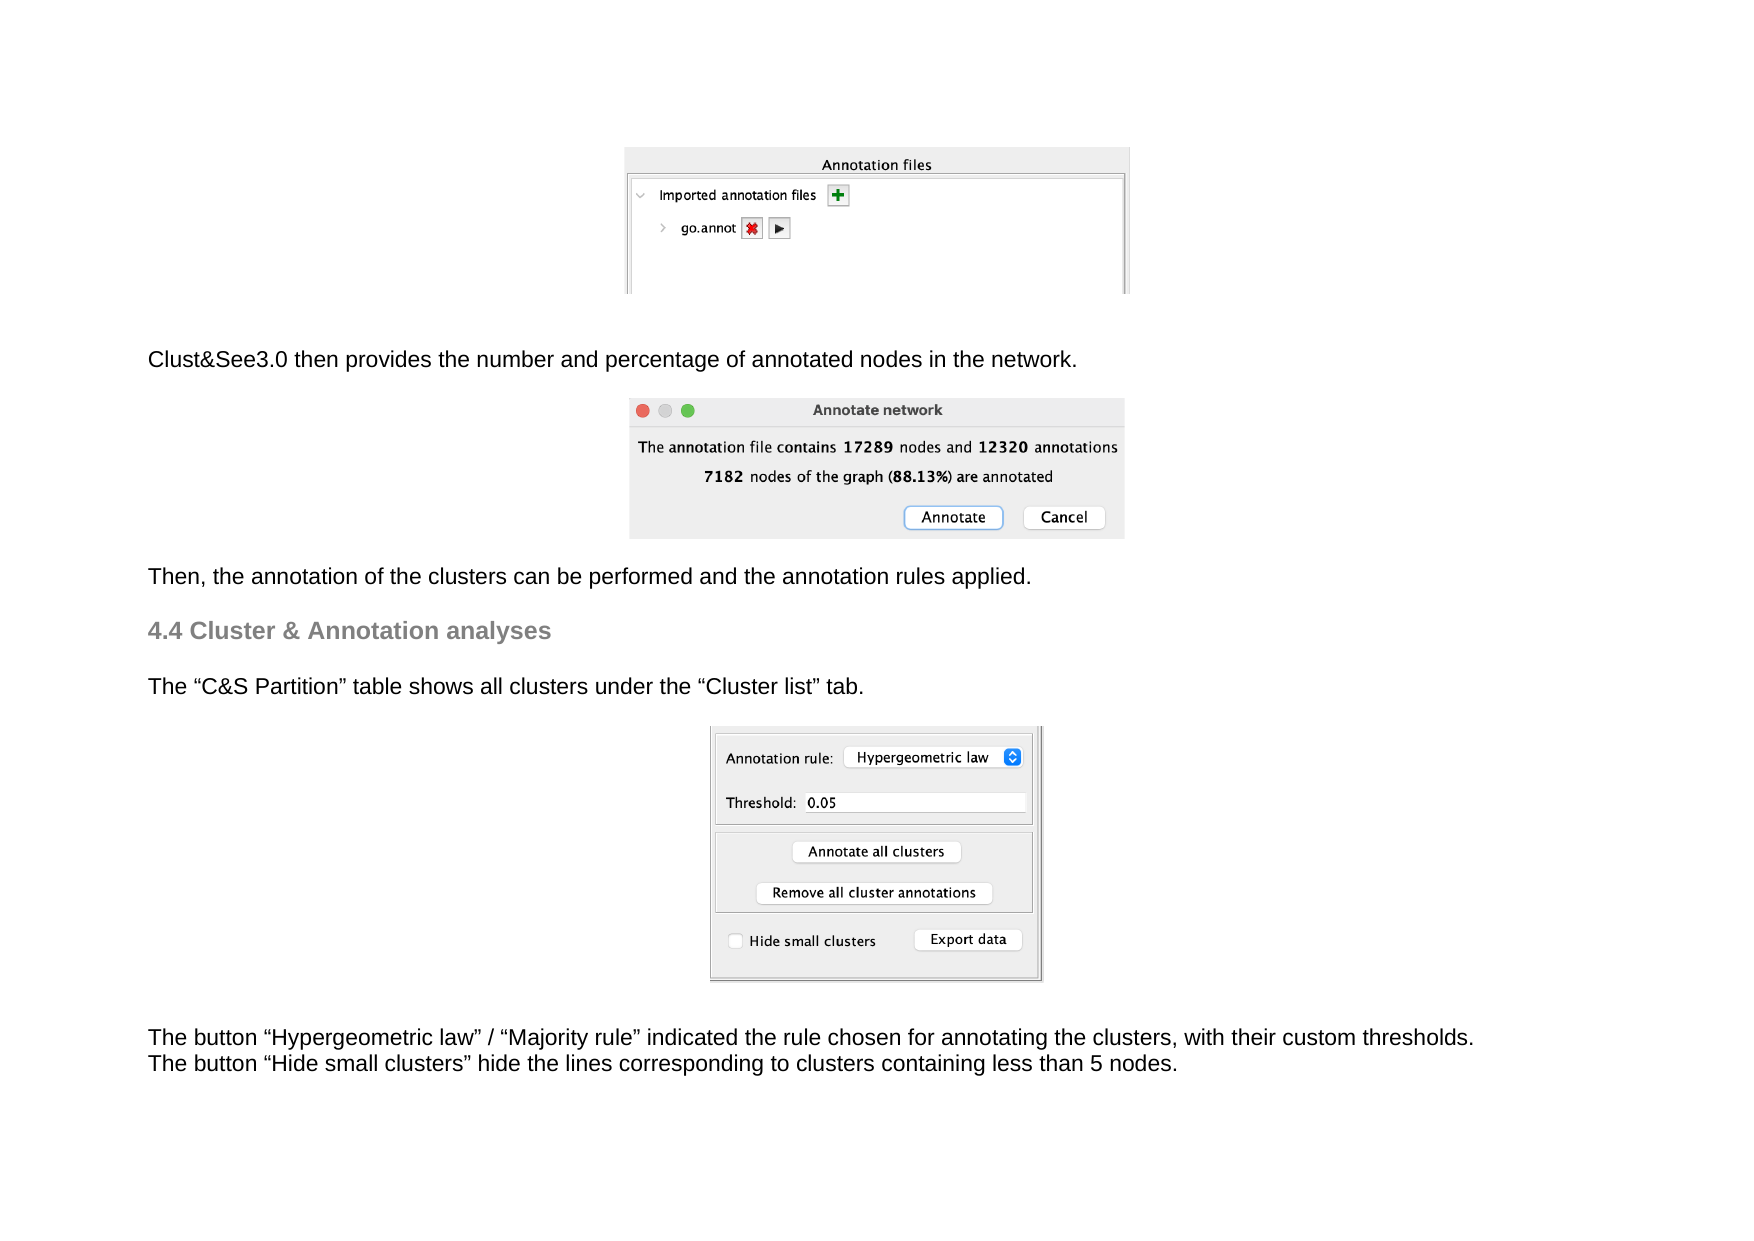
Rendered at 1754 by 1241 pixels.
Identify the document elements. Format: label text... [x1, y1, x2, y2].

text 4.4 Cluster & Annotation analyses [148, 616, 1606, 644]
text The button “Hide small clusters” hide the lines corresponding to clusters containing less than 5 nodes. [148, 1050, 1606, 1076]
picture [629, 398, 1125, 539]
text The button “Hypergeometric law” / “Majority rule” indicated the rule chosen for annotating the clusters, with their custom thresholds. [148, 1024, 1606, 1050]
text Clust&See3.0 then provides the number and percentage of annotated nodes in the network. [148, 346, 1606, 372]
text The “C&S Partition” table shows all clusters under the “Cluster list” tab. [148, 673, 1606, 699]
text Then, the annotation of the clusters can be performed and the annotation rules applied. [148, 563, 1606, 589]
picture [710, 726, 1044, 983]
picture [624, 147, 1130, 294]
